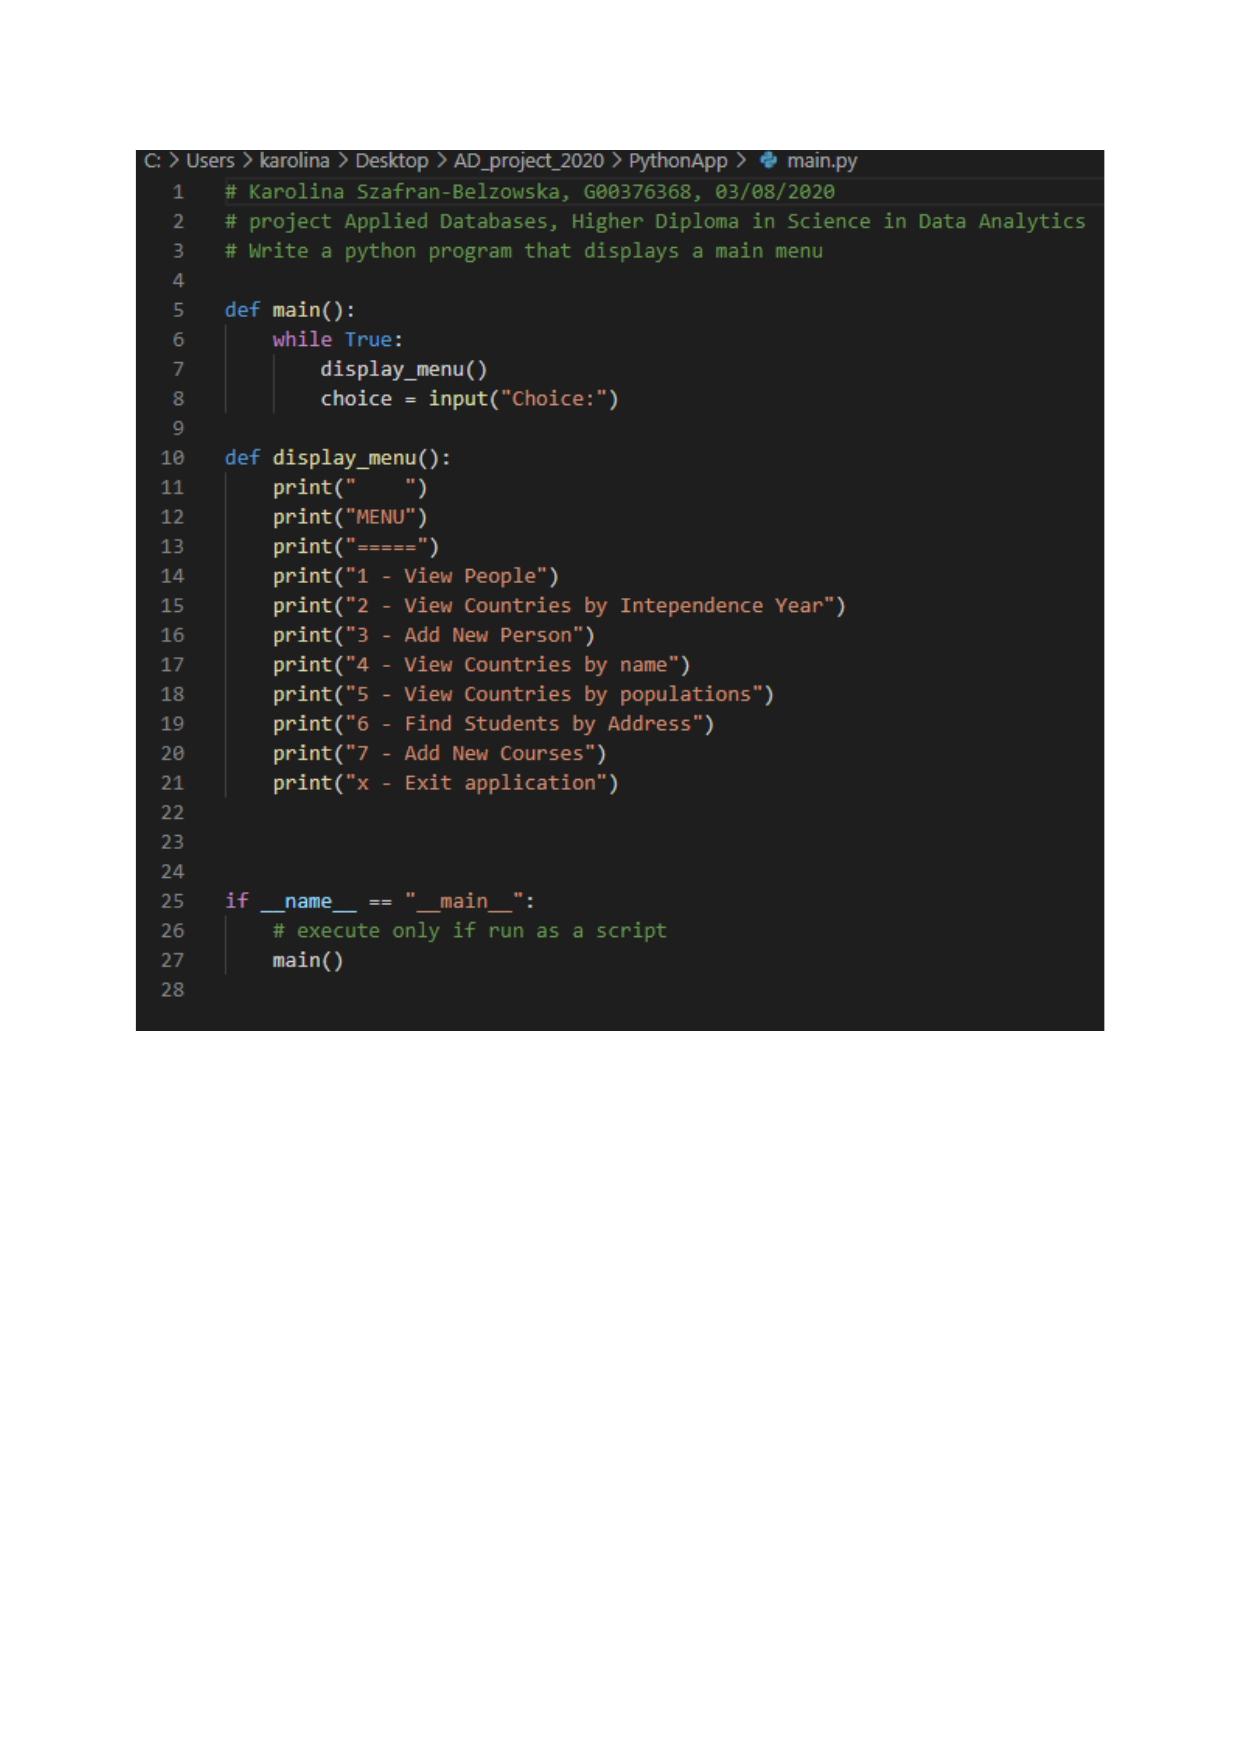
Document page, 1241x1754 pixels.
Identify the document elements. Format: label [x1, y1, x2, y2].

picture [135, 150, 1105, 1031]
